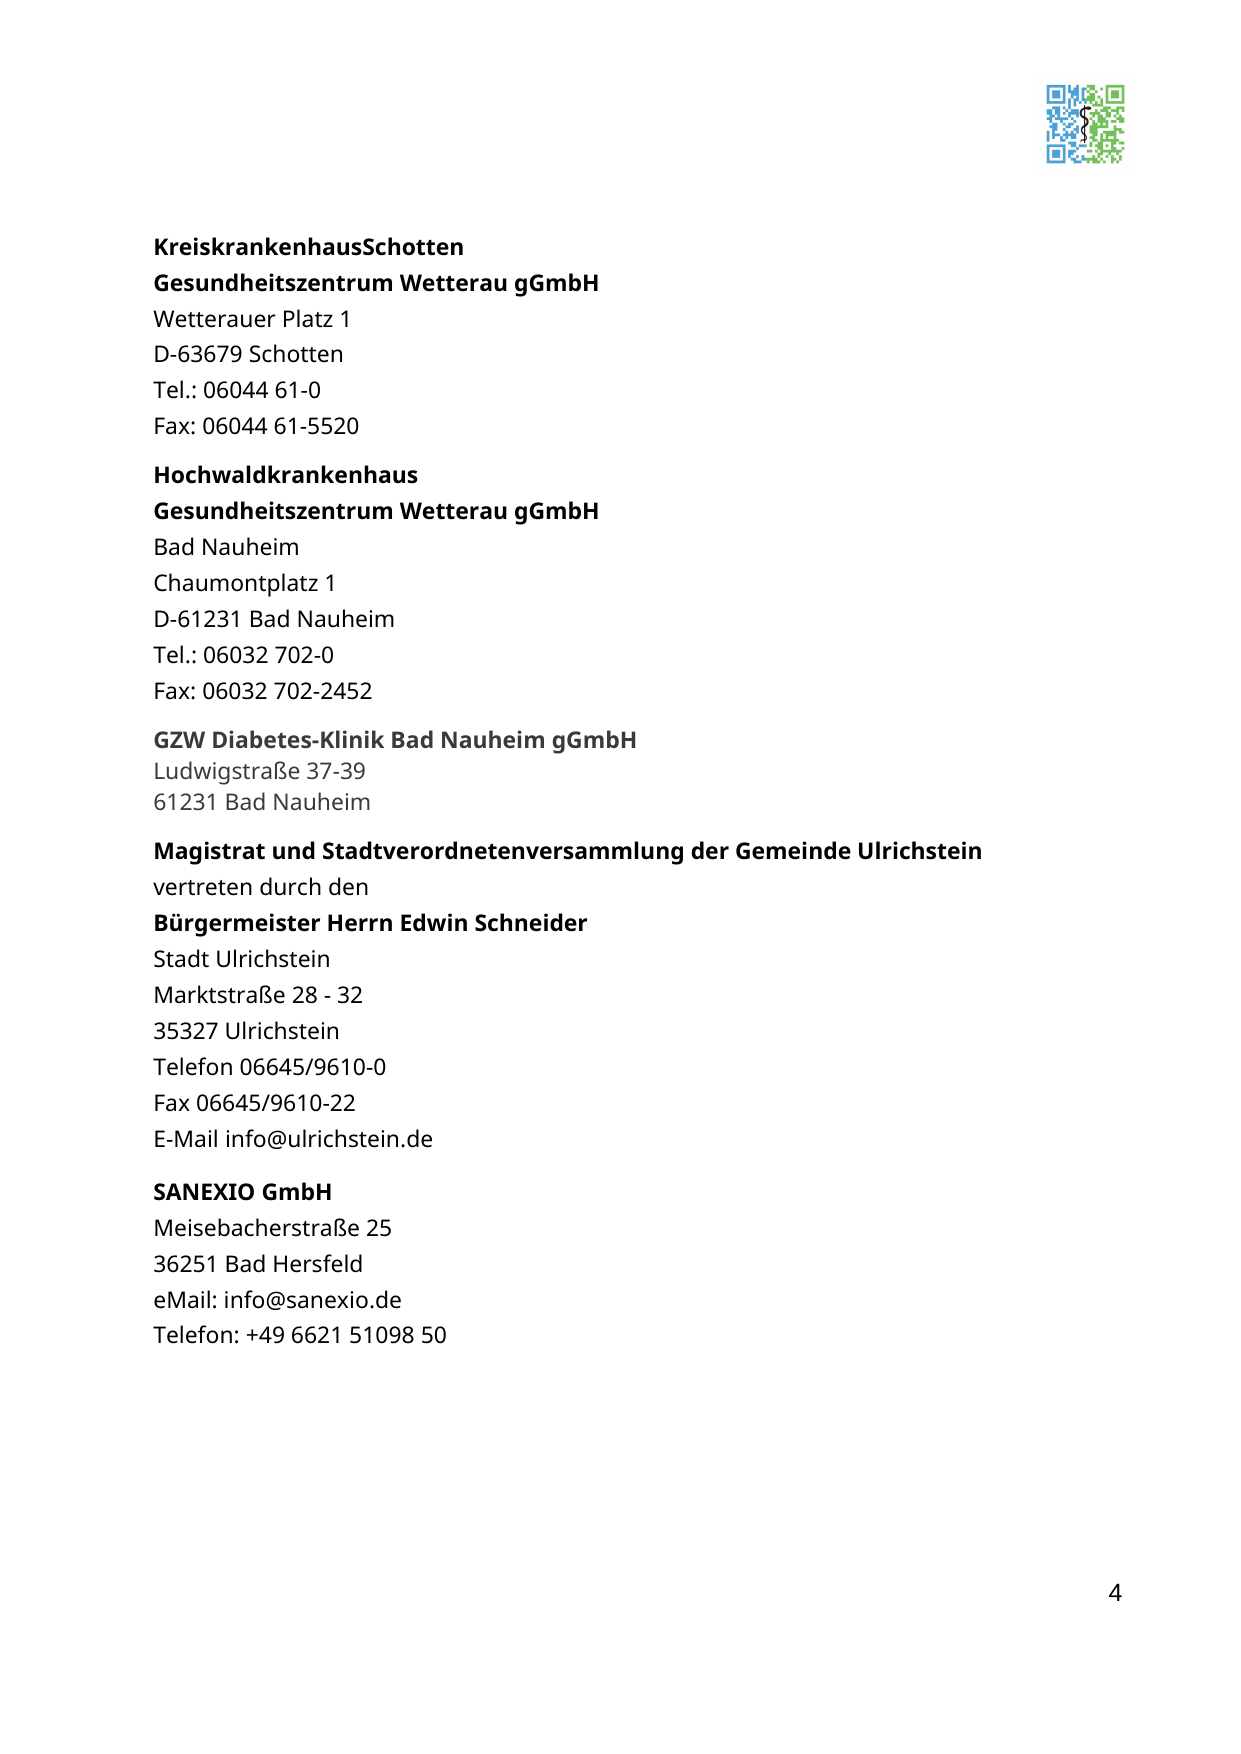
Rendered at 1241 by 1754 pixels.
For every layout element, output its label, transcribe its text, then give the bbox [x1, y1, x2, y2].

picture [1036, 75, 1135, 174]
